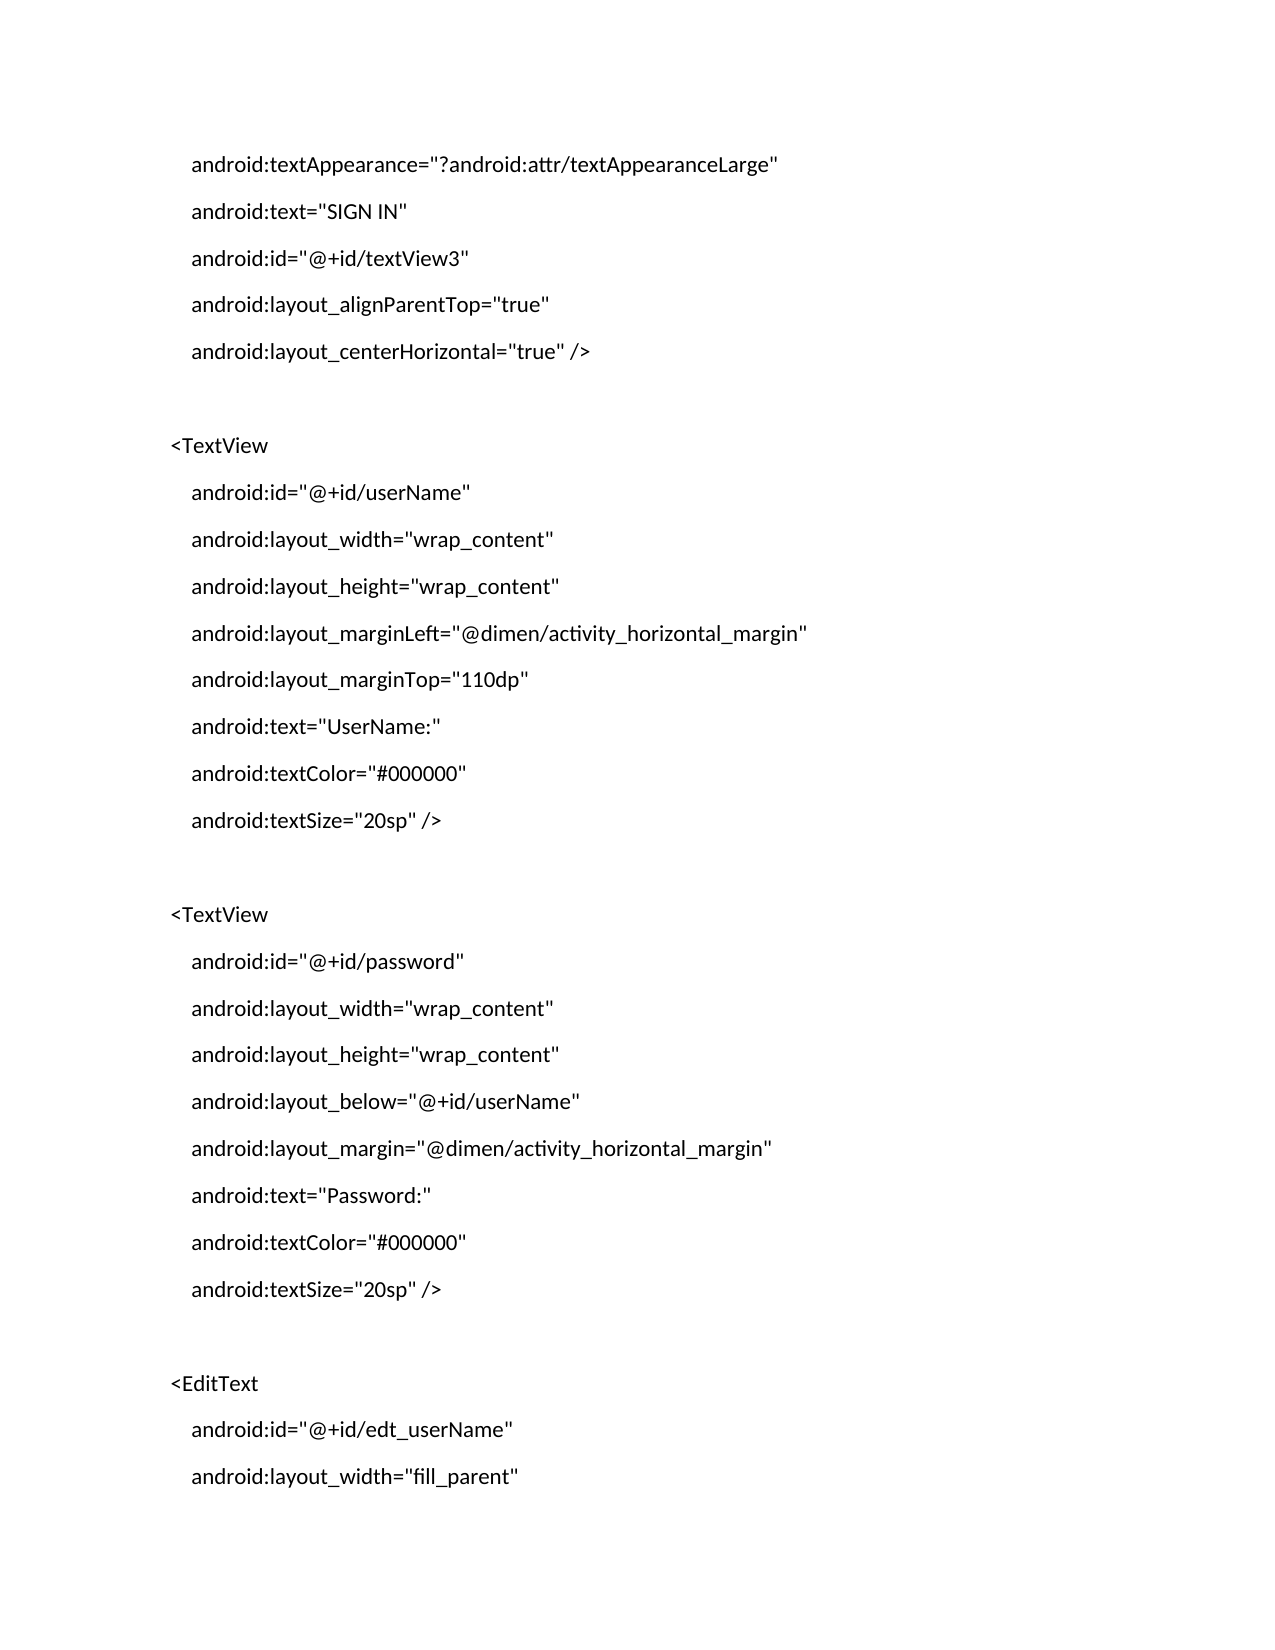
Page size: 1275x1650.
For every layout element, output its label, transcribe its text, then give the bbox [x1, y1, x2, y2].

text android:id="@+id/password" [150, 947, 1125, 975]
text android:textColor="#000000" [150, 1228, 1125, 1256]
text android:text="SIGN IN" [150, 197, 1125, 225]
text android:layout_below="@+id/userName" [150, 1087, 1125, 1116]
text android:layout_width="wrap_content" [150, 525, 1125, 553]
text android:id="@+id/textView3" [150, 244, 1125, 272]
text android:layout_alignParentTop="true" [150, 291, 1125, 319]
text android:layout_centerHorizontal="true" /> [150, 337, 1125, 366]
text android:layout_marginTop="110dp" [150, 666, 1125, 694]
text <EditText [150, 1369, 1125, 1397]
text android:layout_width="fill_parent" [150, 1462, 1125, 1491]
text android:text="UserName:" [150, 712, 1125, 741]
text android:id="@+id/edt_userName" [150, 1416, 1125, 1444]
text android:layout_height="wrap_content" [150, 572, 1125, 600]
text android:text="Password:" [150, 1181, 1125, 1209]
text android:textSize="20sp" /> [150, 806, 1125, 834]
text android:layout_marginLeft="@dimen/activity_horizontal_margin" [150, 619, 1125, 647]
text android:layout_height="wrap_content" [150, 1041, 1125, 1069]
text android:layout_width="wrap_content" [150, 994, 1125, 1022]
text android:textColor="#000000" [150, 759, 1125, 787]
text android:textAppearance="?android:attr/textAppearanceLarge" [150, 150, 1125, 178]
text android:textSize="20sp" /> [150, 1275, 1125, 1303]
text <TextView [150, 900, 1125, 928]
text android:id="@+id/userName" [150, 478, 1125, 506]
text android:layout_margin="@dimen/activity_horizontal_margin" [150, 1134, 1125, 1162]
text <TextView [150, 431, 1125, 459]
